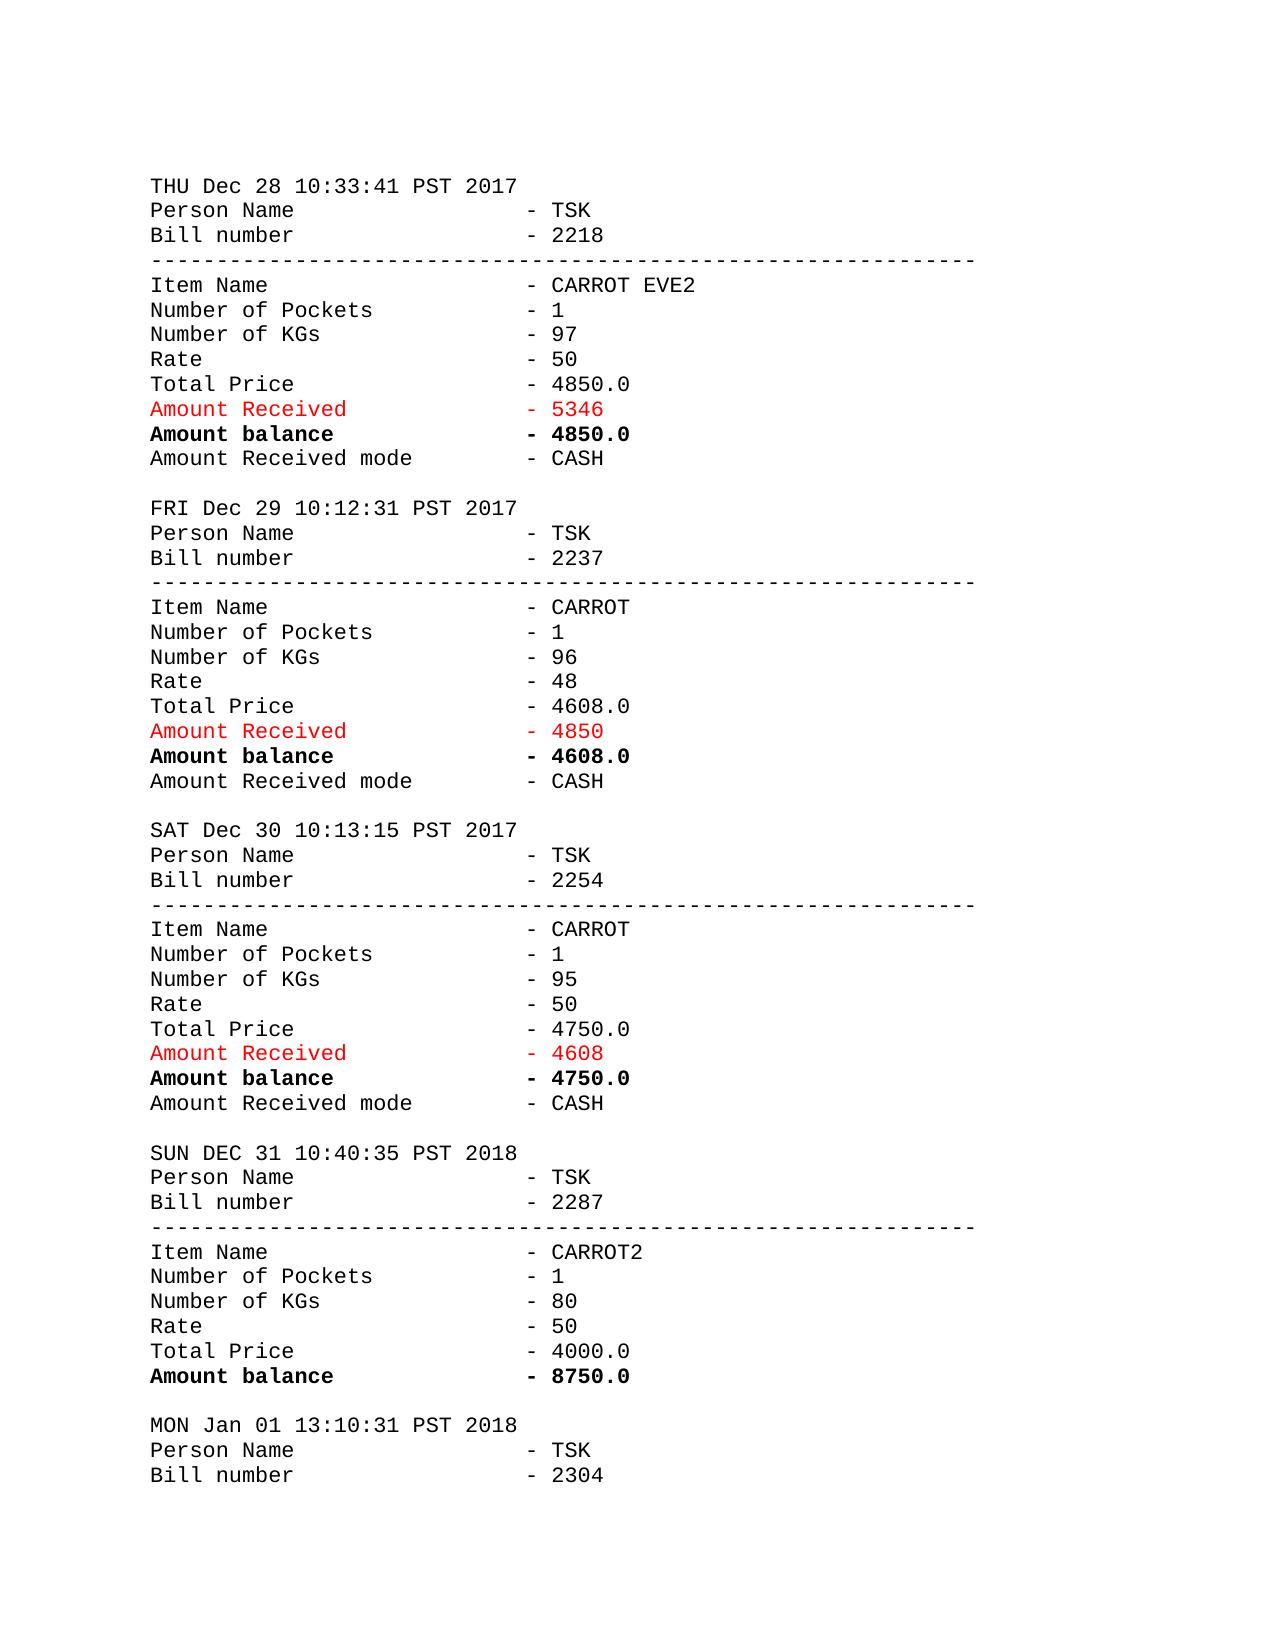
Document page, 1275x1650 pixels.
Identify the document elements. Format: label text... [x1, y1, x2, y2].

text Person Name - TSK [150, 522, 1125, 547]
text --------------------------------------------------------------- [150, 1216, 1125, 1241]
text Item Name - CARROT [150, 918, 1125, 943]
text Amount Received mode - CASH [150, 1092, 1125, 1117]
text Amount balance - 8750.0 [150, 1365, 1125, 1389]
text Total Price - 4608.0 [150, 695, 1125, 720]
text Bill number - 2218 [150, 224, 1125, 249]
text Total Price - 4850.0 [150, 373, 1125, 398]
text Number of Pockets - 1 [150, 1266, 1125, 1290]
text Number of KGs - 96 [150, 646, 1125, 671]
text Number of Pockets - 1 [150, 299, 1125, 323]
text Amount balance - 4608.0 [150, 745, 1125, 770]
text --------------------------------------------------------------- [150, 249, 1125, 274]
text --------------------------------------------------------------- [150, 571, 1125, 596]
text Total Price - 4750.0 [150, 1018, 1125, 1042]
text Bill number - 2287 [150, 1191, 1125, 1216]
text Amount Received mode - CASH [150, 770, 1125, 794]
text Number of Pockets - 1 [150, 621, 1125, 646]
text Rate - 48 [150, 671, 1125, 695]
text Bill number - 2304 [150, 1464, 1125, 1489]
text Bill number - 2237 [150, 547, 1125, 571]
text FRI Dec 29 10:12:31 PST 2017 [150, 497, 1125, 522]
text SUN DEC 31 10:40:35 PST 2018 [150, 1142, 1125, 1166]
text Amount Received - 5346 [150, 398, 1125, 423]
text Rate - 50 [150, 348, 1125, 373]
text Number of KGs - 80 [150, 1290, 1125, 1315]
text Item Name - CARROT [150, 596, 1125, 621]
text Amount balance - 4850.0 [150, 423, 1125, 447]
text Person Name - TSK [150, 844, 1125, 869]
text Item Name - CARROT EVE2 [150, 274, 1125, 299]
text Amount Received mode - CASH [150, 447, 1125, 472]
text SAT Dec 30 10:13:15 PST 2017 [150, 819, 1125, 844]
text Total Price - 4000.0 [150, 1340, 1125, 1365]
text Bill number - 2254 [150, 869, 1125, 894]
text Number of KGs - 97 [150, 323, 1125, 348]
text Person Name - TSK [150, 1166, 1125, 1191]
text Amount balance - 4750.0 [150, 1067, 1125, 1092]
text MON Jan 01 13:10:31 PST 2018 [150, 1414, 1125, 1439]
text Person Name - TSK [150, 199, 1125, 224]
text Rate - 50 [150, 993, 1125, 1018]
text THU Dec 28 10:33:41 PST 2017 [150, 175, 1125, 199]
text --------------------------------------------------------------- [150, 894, 1125, 918]
text Item Name - CARROT2 [150, 1241, 1125, 1266]
text Amount Received - 4608 [150, 1042, 1125, 1067]
text Rate - 50 [150, 1315, 1125, 1340]
text Number of Pockets - 1 [150, 943, 1125, 968]
text Person Name - TSK [150, 1439, 1125, 1464]
text Amount Received - 4850 [150, 720, 1125, 745]
text Number of KGs - 95 [150, 968, 1125, 993]
